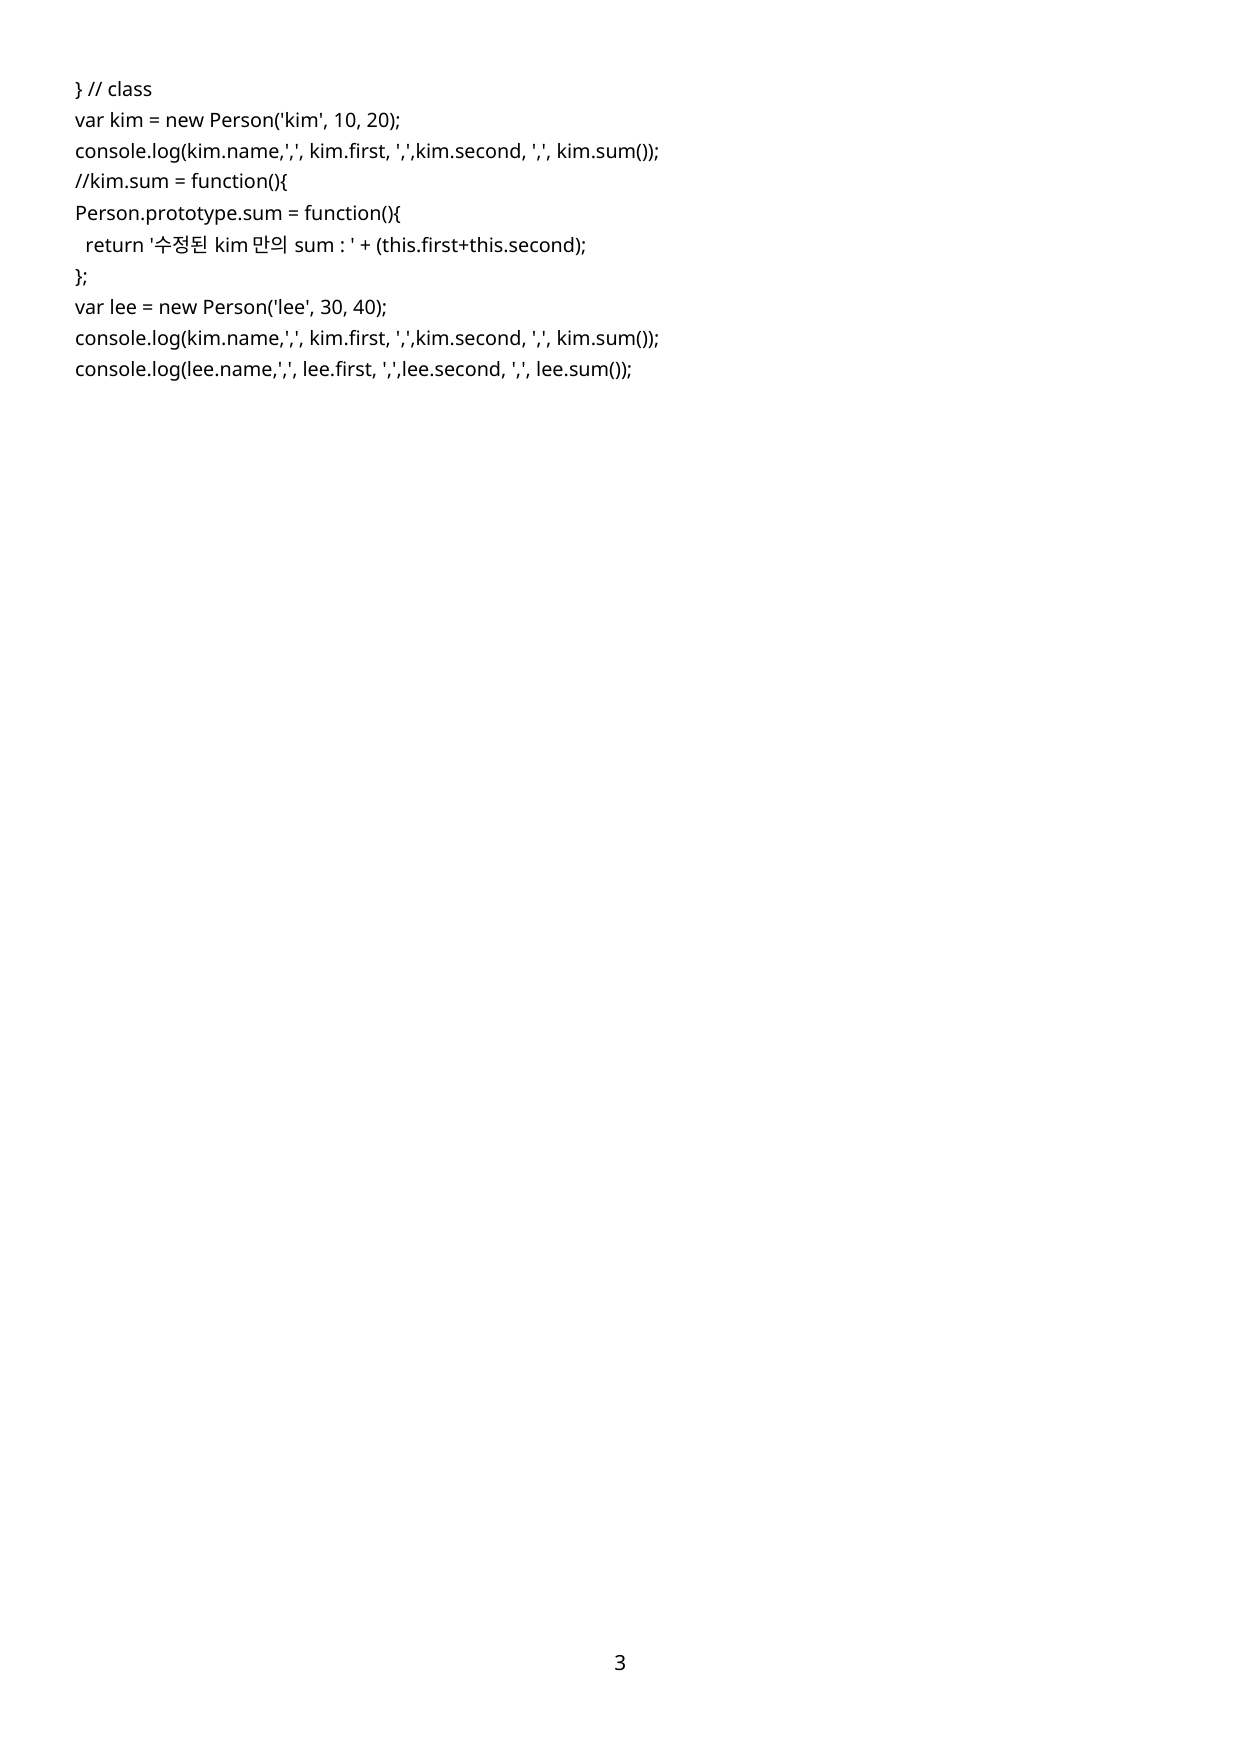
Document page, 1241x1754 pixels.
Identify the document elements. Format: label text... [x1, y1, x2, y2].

text }; [75, 263, 1165, 290]
text var kim = new Person('kim', 10, 20); [75, 106, 1165, 133]
text console.log(kim.name,',', kim.first, ',',kim.second, ',', kim.sum()); [75, 137, 1165, 164]
text console.log(kim.name,',', kim.first, ',',kim.second, ',', kim.sum()); [75, 324, 1165, 352]
text console.log(lee.name,',', lee.first, ',',lee.second, ',', lee.sum()); [75, 356, 1165, 382]
text var lee = new Person('lee', 30, 40); [75, 294, 1165, 321]
text return '수정된 kim만의 sum : ' + (this.first+this.second); [75, 230, 1165, 258]
text } // class [75, 75, 1165, 102]
text //kim.sum = function(){ [75, 168, 1165, 195]
text Person.prototype.sum = function(){ [75, 199, 1165, 226]
